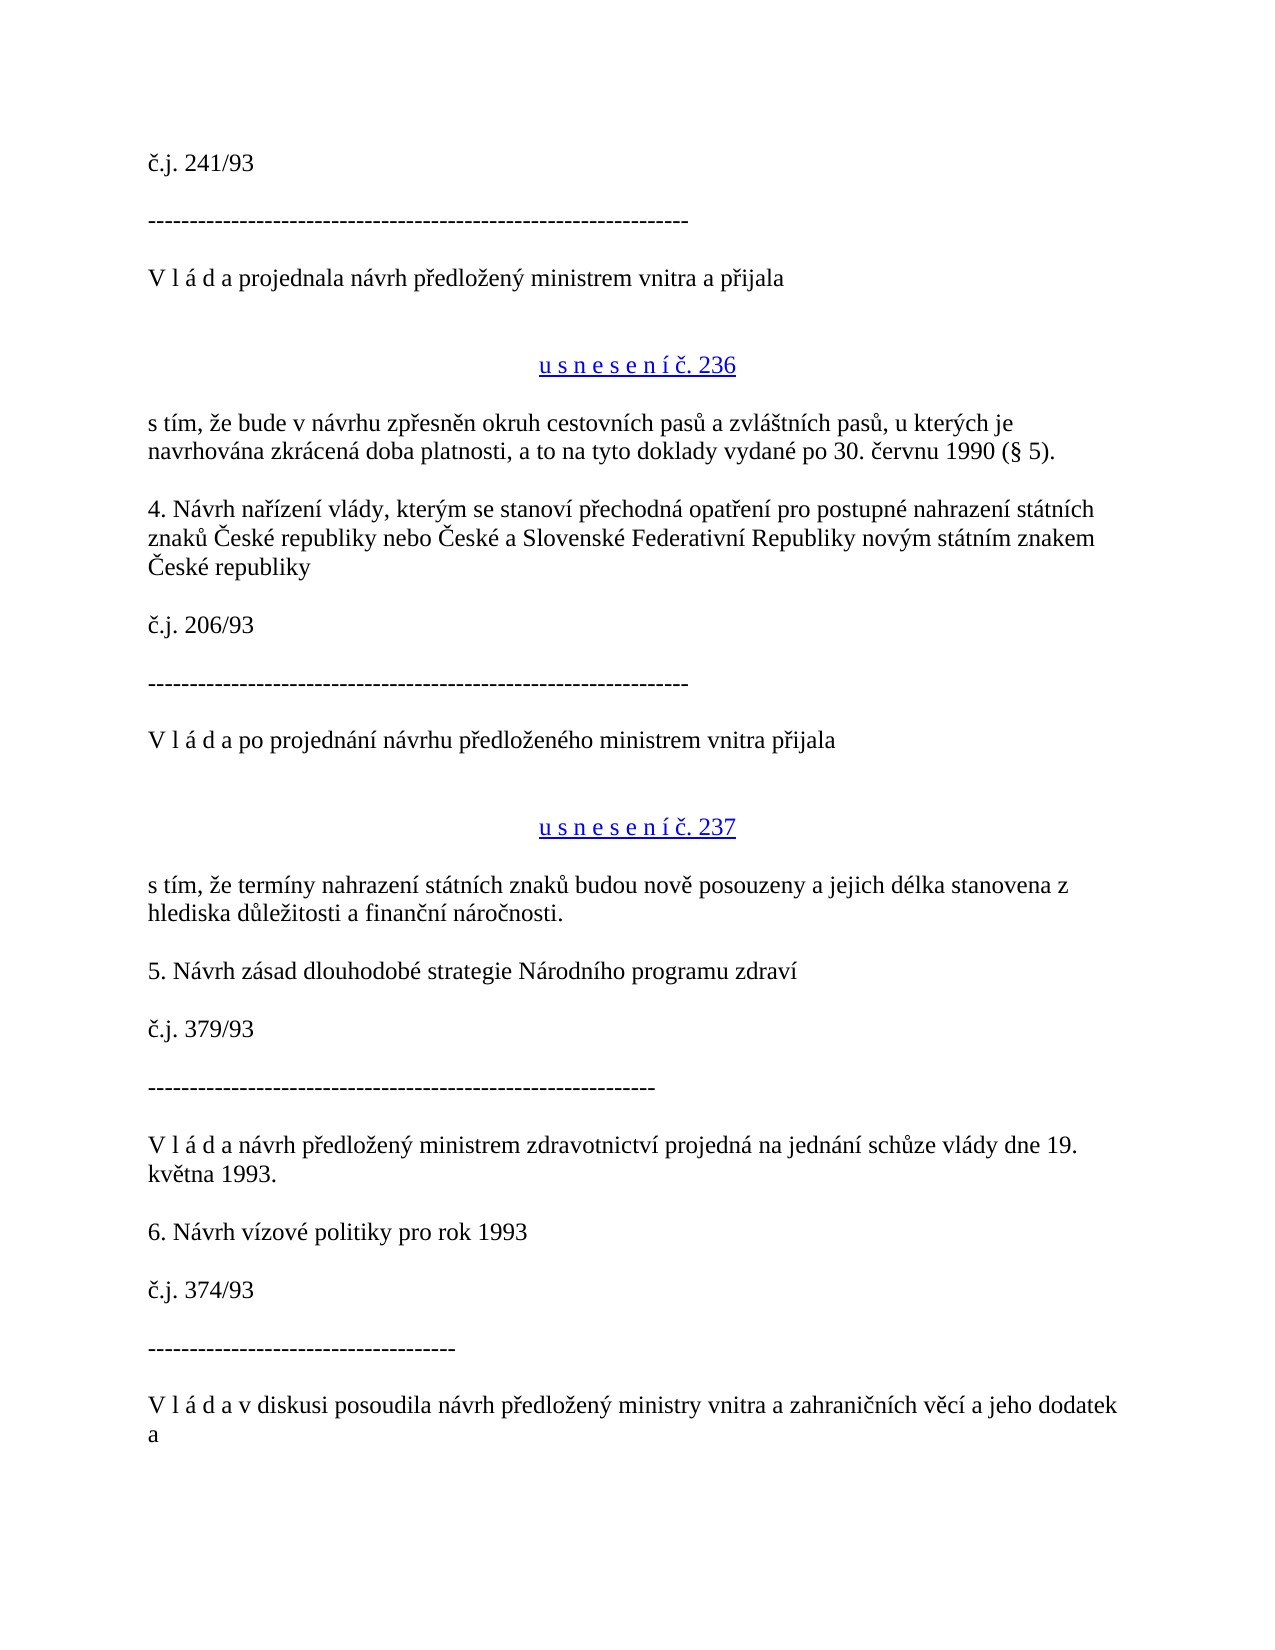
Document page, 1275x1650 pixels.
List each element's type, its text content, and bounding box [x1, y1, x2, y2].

text s tím, že termíny nahrazení státních znaků budou nově posouzeny a jejich délka stanovena z hlediska důležitosti a finanční náročnosti. [148, 841, 1127, 927]
text V l á d a projednala návrh předložený ministrem vnitra a přijala [148, 263, 1127, 292]
text u s n e s e n í č. 236 [148, 321, 1127, 379]
text ----------------------------------------------------------------- [148, 668, 1127, 696]
text 5. Návrh zásad dlouhodobé strategie Národního programu zdraví [148, 956, 1127, 985]
text 6. Návrh vízové politiky pro rok 1993 [148, 1217, 1127, 1246]
text č.j. 374/93 [148, 1275, 1127, 1303]
text ----------------------------------------------------------------- [148, 206, 1127, 234]
text ------------------------------------- [148, 1333, 1127, 1361]
text č.j. 206/93 [148, 610, 1127, 638]
text s tím, že bude v návrhu zpřesněn okruh cestovních pasů a zvláštních pasů, u kterých je navrhována zkrácená doba platnosti, a to na tyto doklady vydané po 30. červnu 1990 (§ 5). [148, 379, 1127, 465]
text u s n e s e n í č. 237 [148, 783, 1127, 841]
text ------------------------------------------------------------- [148, 1072, 1127, 1101]
text V l á d a po projednání návrhu předloženého ministrem vnitra přijala [148, 726, 1127, 754]
text č.j. 241/93 [148, 148, 1127, 176]
text V l á d a v diskusi posoudila návrh předložený ministry vnitra a zahraničních věcí a jeho dodatek a [148, 1391, 1127, 1448]
text č.j. 379/93 [148, 1014, 1127, 1043]
text V l á d a návrh předložený ministrem zdravotnictví projedná na jednání schůze vlády dne 19. května 1993. [148, 1130, 1127, 1188]
text 4. Návrh nařízení vlády, kterým se stanoví přechodná opatření pro postupné nahrazení státních znaků České republiky nebo České a Slovenské Federativní Republiky novým státním znakem České republiky [148, 494, 1127, 581]
